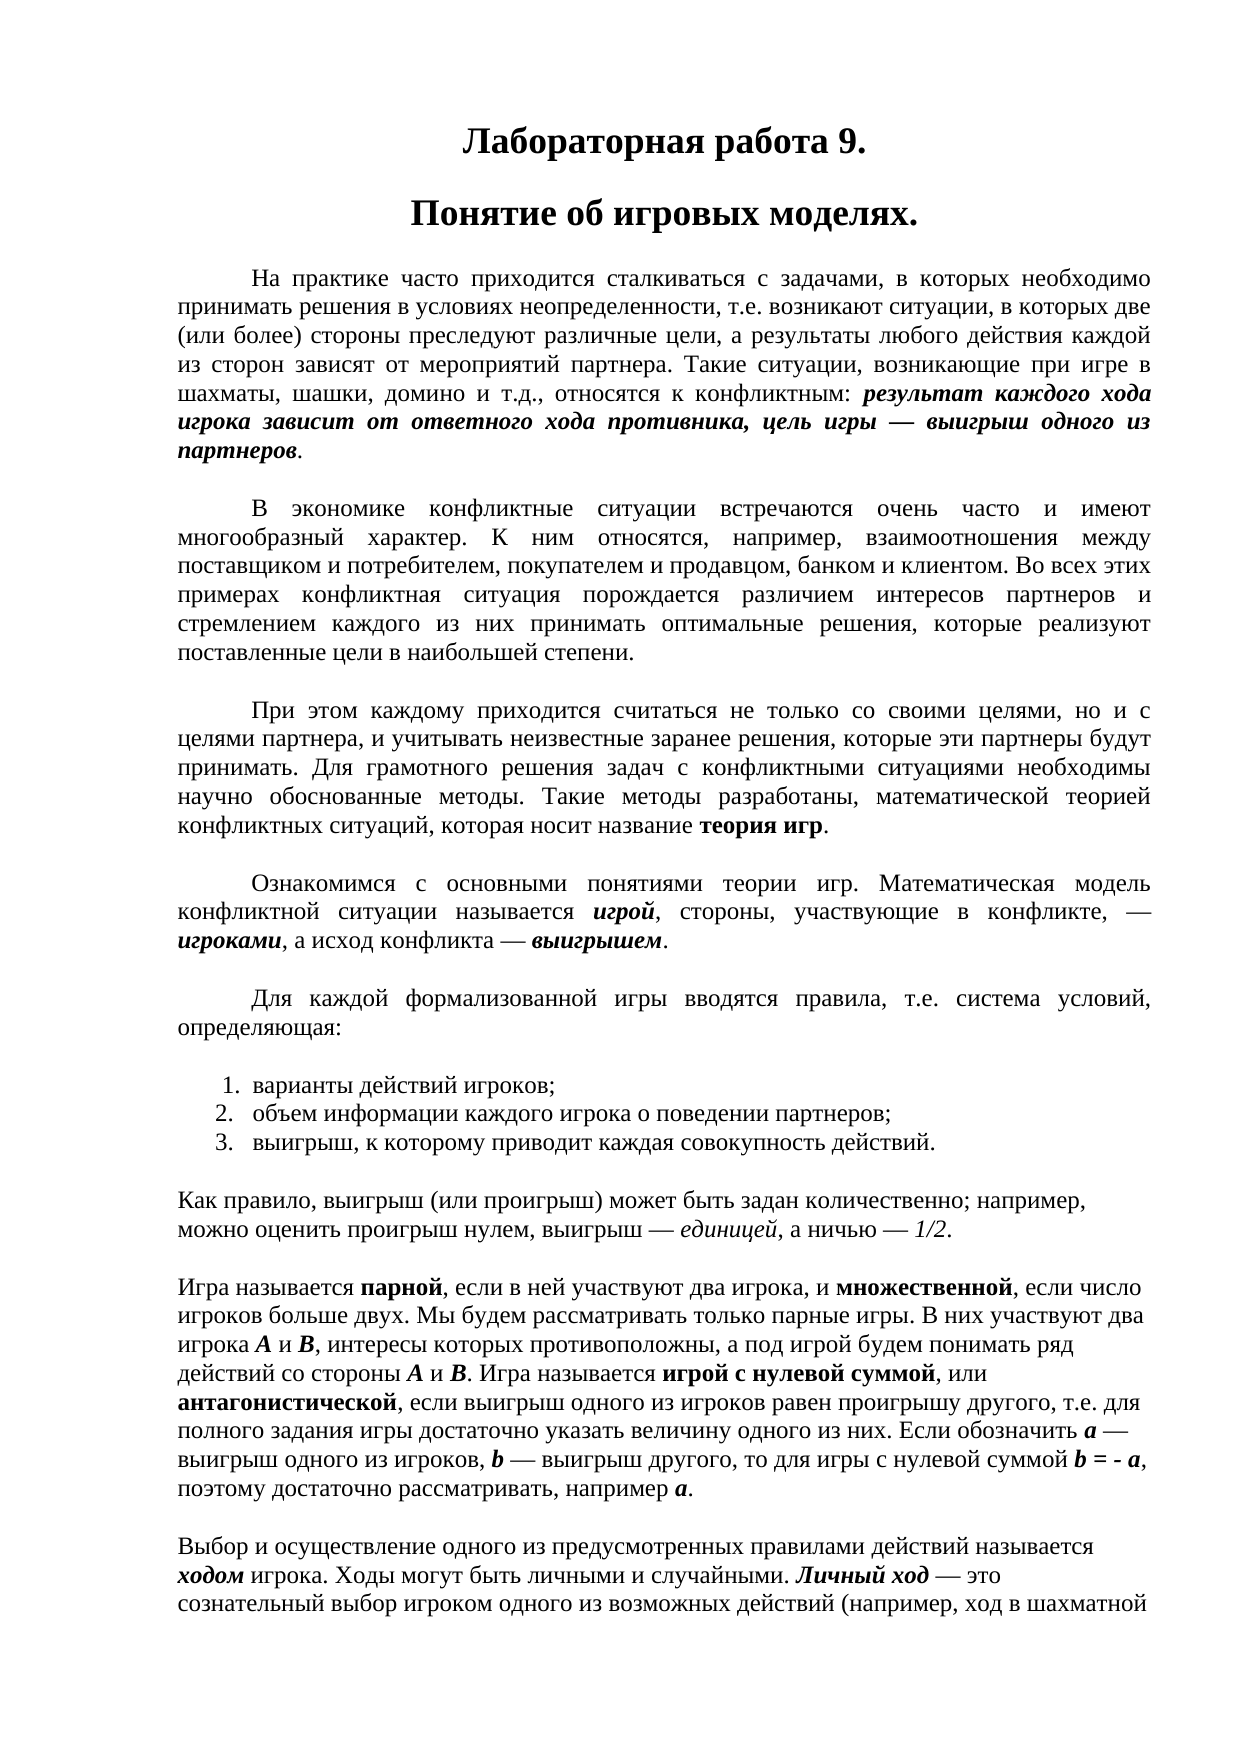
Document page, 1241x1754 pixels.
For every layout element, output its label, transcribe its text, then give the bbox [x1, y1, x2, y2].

text Игра называется парной, если в ней участвуют два игрока, и множественной, если число игроков больше двух. Мы будем рассматривать только парные игры. В них участвуют два игрока А и В, интересы которых противоположны, а под игрой будем понимать ряд действий со стороны А и В. Игра называется игрой с нулевой суммой, или антагонистической, если выигрыш одного из игроков равен проигрышу другого, т.е. для полного задания игры достаточно указать величину одного из них. Если обозначить а — выигрыш одного из игроков, b — выигрыш другого, то для игры с нулевой суммой b = - а, поэтому достаточно рассматривать, например а. [177, 1272, 1152, 1502]
text При этом каждому приходится считаться не только со своими целями, но и с целями партнера, и учитывать неизвестные заранее решения, которые эти партнеры будут принимать. Для грамотного решения задач с конфликтными ситуациями необходимы научно обоснованные методы. Такие методы разработаны, математической теорией конфликтных ситуаций, которая носит название теория игр. [177, 695, 1152, 838]
text Ознакомимся с основными понятиями теории игр. Математическая модель конфликтной ситуации называется игрой, стороны, участвующие в конфликте, — игроками, а исход конфликта — выигрышем. [177, 868, 1152, 954]
text Понятие об игровых моделях. [177, 190, 1152, 233]
text Для каждой формализованной игры вводятся правила, т.е. система условий, определяющая: [177, 983, 1152, 1041]
list объем информации каждого игрока о поведении партнеров; [215, 1098, 1152, 1127]
list варианты действий игроков; [177, 1070, 1152, 1098]
text Как правило, выигрыш (или проигрыш) может быть задан количественно; например, можно оценить проигрыш нулем, выигрыш — единицей, а ничью — 1/2. [177, 1185, 1152, 1243]
text На практике часто приходится сталкиваться с задачами, в которых необходимо принимать решения в условиях неопределенности, т.е. возникают ситуации, в которых две (или более) стороны преследуют различные цели, а результаты любого действия каждой из сторон зависят от мероприятий партнера. Такие ситуации, возникающие при игре в шахматы, шашки, домино и т.д., относятся к конфликтным: результат каждого хода игрока зависит от ответного хода противника, цель игры — выигрыш одного из партнеров. [177, 263, 1152, 464]
text Лабораторная работа 9. [177, 118, 1152, 161]
text В экономике конфликтные ситуации встречаются очень часто и имеют многообразный характер. К ним относятся, например, взаимоотношения между поставщиком и потребителем, покупателем и продавцом, банком и клиентом. Во всех этих примерах конфликтная ситуация порождается различием интересов партнеров и стремлением каждого из них принимать оптимальные решения, которые реализуют поставленные цели в наибольшей степени. [177, 493, 1152, 666]
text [177, 1531, 1152, 1617]
list выигрыш, к которому приводит каждая совокупность действий. [215, 1127, 1152, 1156]
